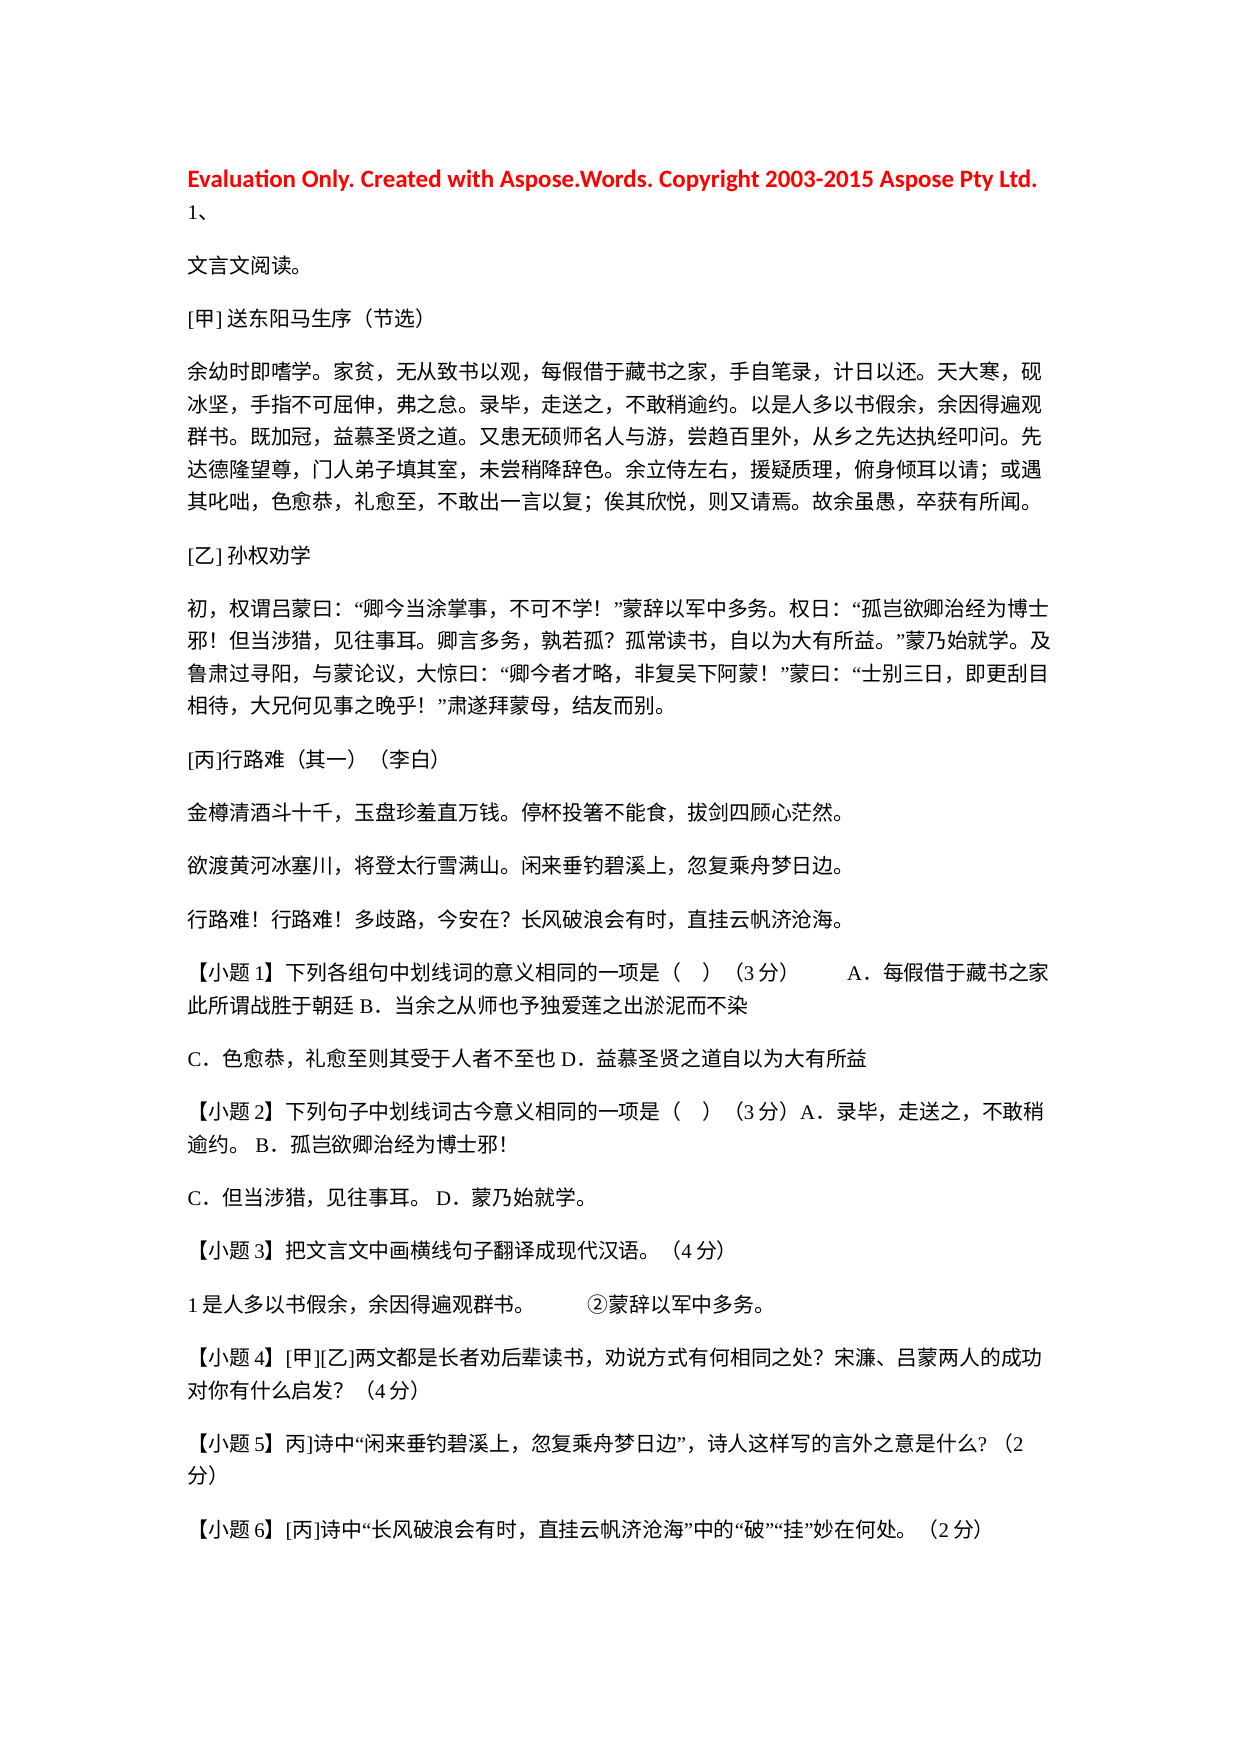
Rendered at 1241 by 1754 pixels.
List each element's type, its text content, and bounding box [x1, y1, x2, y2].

text 1、 [187, 194, 1053, 227]
text 【小题6】[丙]诗中“长风破浪会有时，直挂云帆济沧海”中的“破”“挂”妙在何处。（2分） [187, 1512, 1053, 1544]
text 【小题1】下列各组句中划线词的意义相同的一项是（ ）（3分） A．每假借于藏书之家此所谓战胜于朝廷 B．当余之从师也予独爱莲之出淤泥而不染 [187, 955, 1053, 1020]
text 文言文阅读。 [187, 248, 1053, 280]
text 【小题3】把文言文中画横线句子翻译成现代汉语。（4分） [187, 1234, 1053, 1266]
text C．但当涉猎，见往事耳。 D．蒙乃始就学。 [187, 1180, 1053, 1213]
text [丙]行路难（其一）（李白） [187, 742, 1053, 774]
text 金樽清酒斗十千，玉盘珍羞直万钱。停杯投箸不能食，拔剑四顾心茫然。 [187, 795, 1053, 828]
text 1是人多以书假余，余因得遍观群书。 ②蒙辞以军中多务。 [187, 1287, 1053, 1319]
text 【小题4】[甲][乙]两文都是长者劝后辈读书，劝说方式有何相同之处？宋濂、吕蒙两人的成功对你有什么启发？（4分） [187, 1340, 1053, 1405]
text [甲] 送东阳马生序（节选） [187, 301, 1053, 334]
text Evaluation Only. Created with Aspose.Words. Copyright 2003-2015 Aspose Pty Ltd. [187, 162, 1053, 194]
text 初，权谓吕蒙曰：“卿今当涂掌事，不可不学！”蒙辞以军中多务。权日：“孤岂欲卿治经为博士邪！但当涉猎，见往事耳。卿言多务，孰若孤？孤常读书，自以为大有所益。”蒙乃始就学。及鲁肃过寻阳，与蒙论议，大惊曰：“卿今者才略，非复吴下阿蒙！”蒙曰：“士别三日，即更刮目相待，大兄何见事之晚乎！”肃遂拜蒙母，结友而别。 [187, 591, 1053, 721]
text 欲渡黄河冰塞川，将登太行雪满山。闲来垂钓碧溪上，忽复乘舟梦日边。 [187, 849, 1053, 881]
text 余幼时即嗜学。家贫，无从致书以观，每假借于藏书之家，手自笔录，计日以还。天大寒，砚冰坚，手指不可屈伸，弗之怠。录毕，走送之，不敢稍逾约。以是人多以书假余，余因得遍观群书。既加冠，益慕圣贤之道。又患无硕师名人与游，尝趋百里外，从乡之先达执经叩问。先达德隆望尊，门人弟子填其室，未尝稍降辞色。余立侍左右，援疑质理，俯身倾耳以请；或遇其叱咄，色愈恭，礼愈至，不敢出一言以复；俟其欣悦，则又请焉。故余虽愚，卒获有所闻。 [187, 354, 1053, 517]
text C．色愈恭，礼愈至则其受于人者不至也 D．益慕圣贤之道自以为大有所益 [187, 1041, 1053, 1074]
text [乙] 孙权劝学 [187, 538, 1053, 570]
text 行路难！行路难！多歧路，今安在？长风破浪会有时，直挂云帆济沧海。 [187, 902, 1053, 934]
text 【小题2】下列句子中划线词古今意义相同的一项是（ ）（3分）A．录毕，走送之，不敢稍逾约。 B．孤岂欲卿治经为博士邪！ [187, 1094, 1053, 1159]
text 【小题5】丙]诗中“闲来垂钓碧溪上，忽复乘舟梦日边”，诗人这样写的言外之意是什么? （2分） [187, 1426, 1053, 1491]
